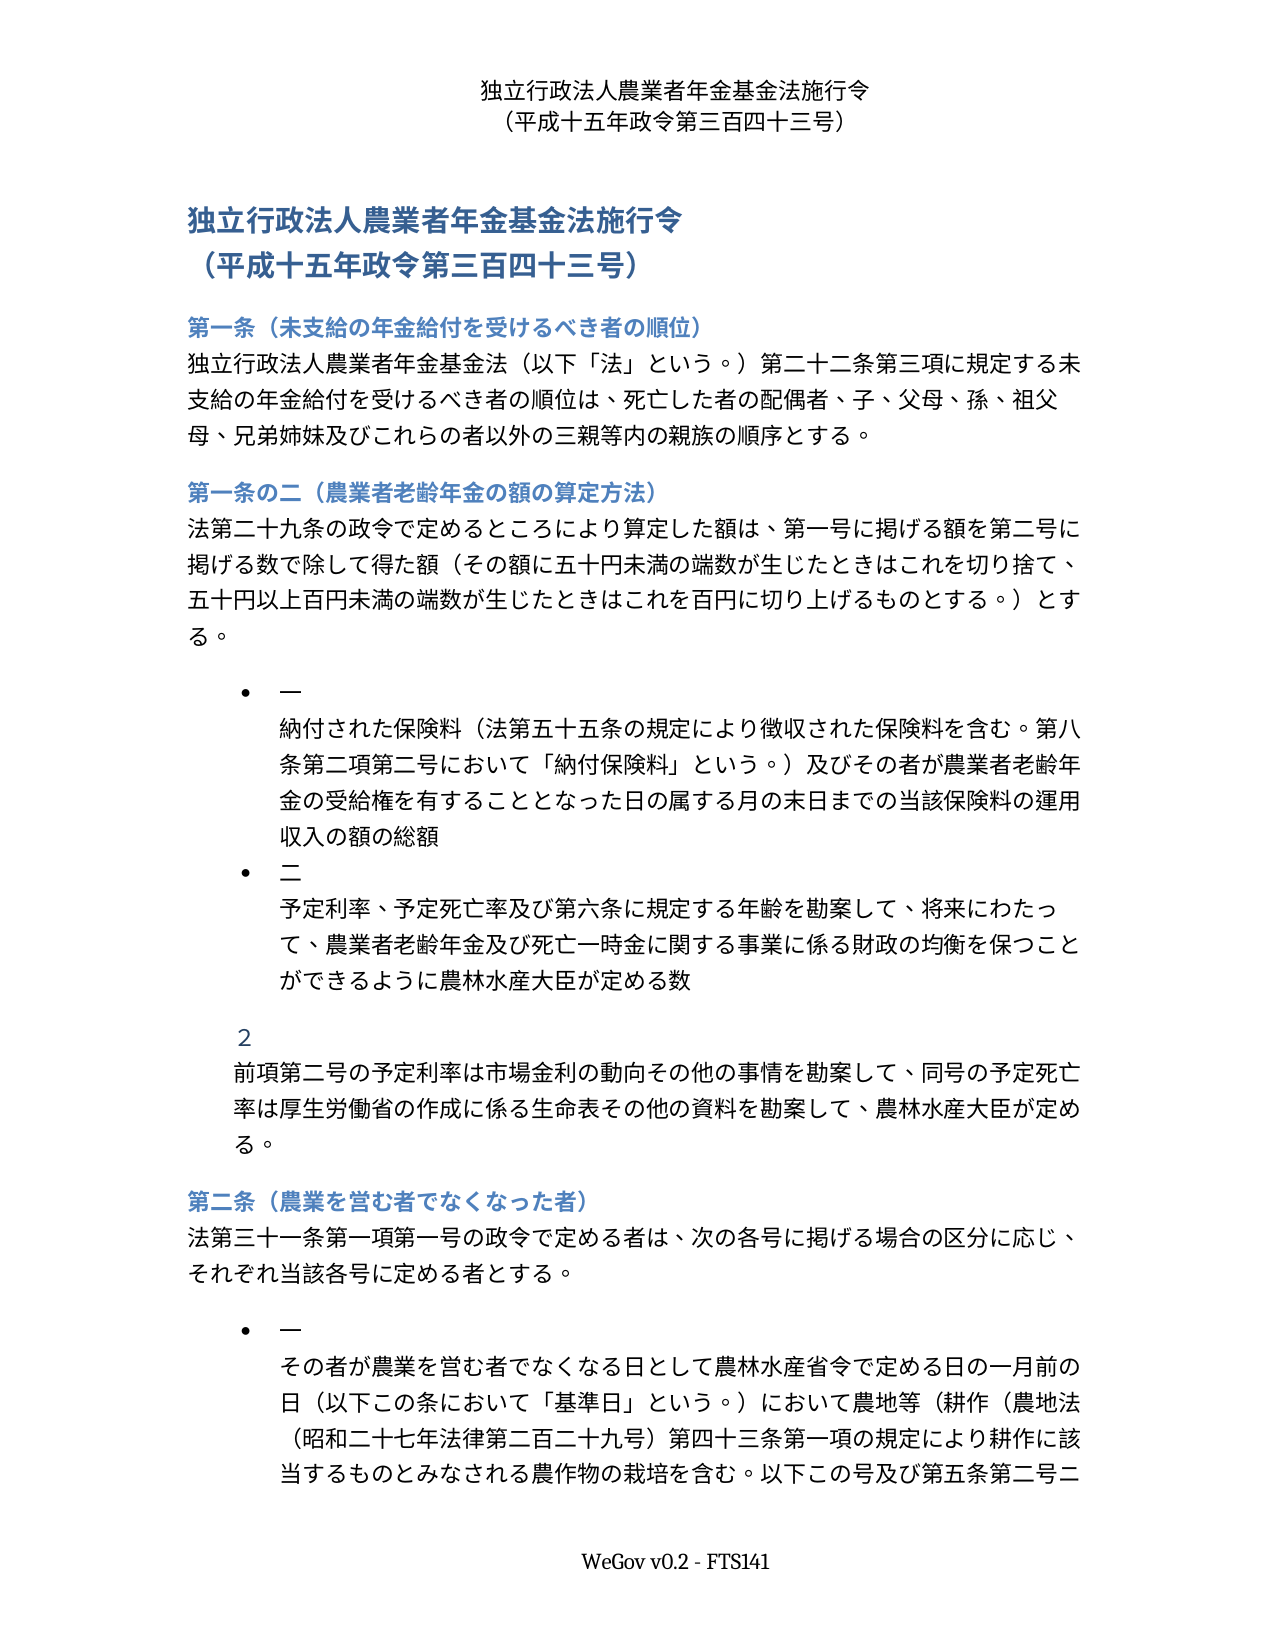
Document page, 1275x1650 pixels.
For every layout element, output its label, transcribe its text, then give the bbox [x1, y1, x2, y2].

subtitle 独立行政法人農業者年金基金法施行令 （平成十五年政令第三百四十三号） [187, 200, 1087, 285]
list 二 予定利率、予定死亡率及び第六条に規定する年齢を勘案して、将来にわたって、農業者老齢年金及び死亡一時金に関する事業に係る財政の均衡を保つことができるように農林水産大臣が定める数 [242, 857, 1087, 996]
text 前項第二号の予定利率は市場金利の動向その他の事情を勘案して、同号の予定死亡率は厚生労働省の作成に係る生命表その他の資料を勘案して、農林水産大臣が定める。 [233, 1057, 1087, 1161]
subtitle 第二条（農業を営む者でなくなった者） [187, 1186, 1087, 1217]
text 独立行政法人農業者年金基金法（以下「法」という。）第二十二条第三項に規定する未支給の年金給付を受けるべき者の順位は、死亡した者の配偶者、子、父母、孫、祖父母、兄弟姉妹及びこれらの者以外の三親等内の親族の順序とする。 [187, 348, 1087, 451]
list 一 納付された保険料（法第五十五条の規定により徴収された保険料を含む。第八条第二項第二号において「納付保険料」という。）及びその者が農業者老齢年金の受給権を有することとなった日の属する月の末日までの当該保険料の運用収入の額の総額 [242, 677, 1087, 852]
subtitle 第一条（未支給の年金給付を受けるべき者の順位） [187, 312, 1087, 343]
subtitle 第一条の二（農業者老齢年金の額の算定方法） [187, 477, 1087, 508]
text 法第二十九条の政令で定めるところにより算定した額は、第一号に掲げる額を第二号に掲げる数で除して得た額（その額に五十円未満の端数が生じたときはこれを切り捨て、五十円以上百円未満の端数が生じたときはこれを百円に切り上げるものとする。）とする。 [187, 513, 1087, 652]
subtitle ２ [233, 1021, 1087, 1053]
text 法第三十一条第一項第一号の政令で定める者は、次の各号に掲げる場合の区分に応じ、それぞれ当該各号に定める者とする。 [187, 1222, 1087, 1289]
